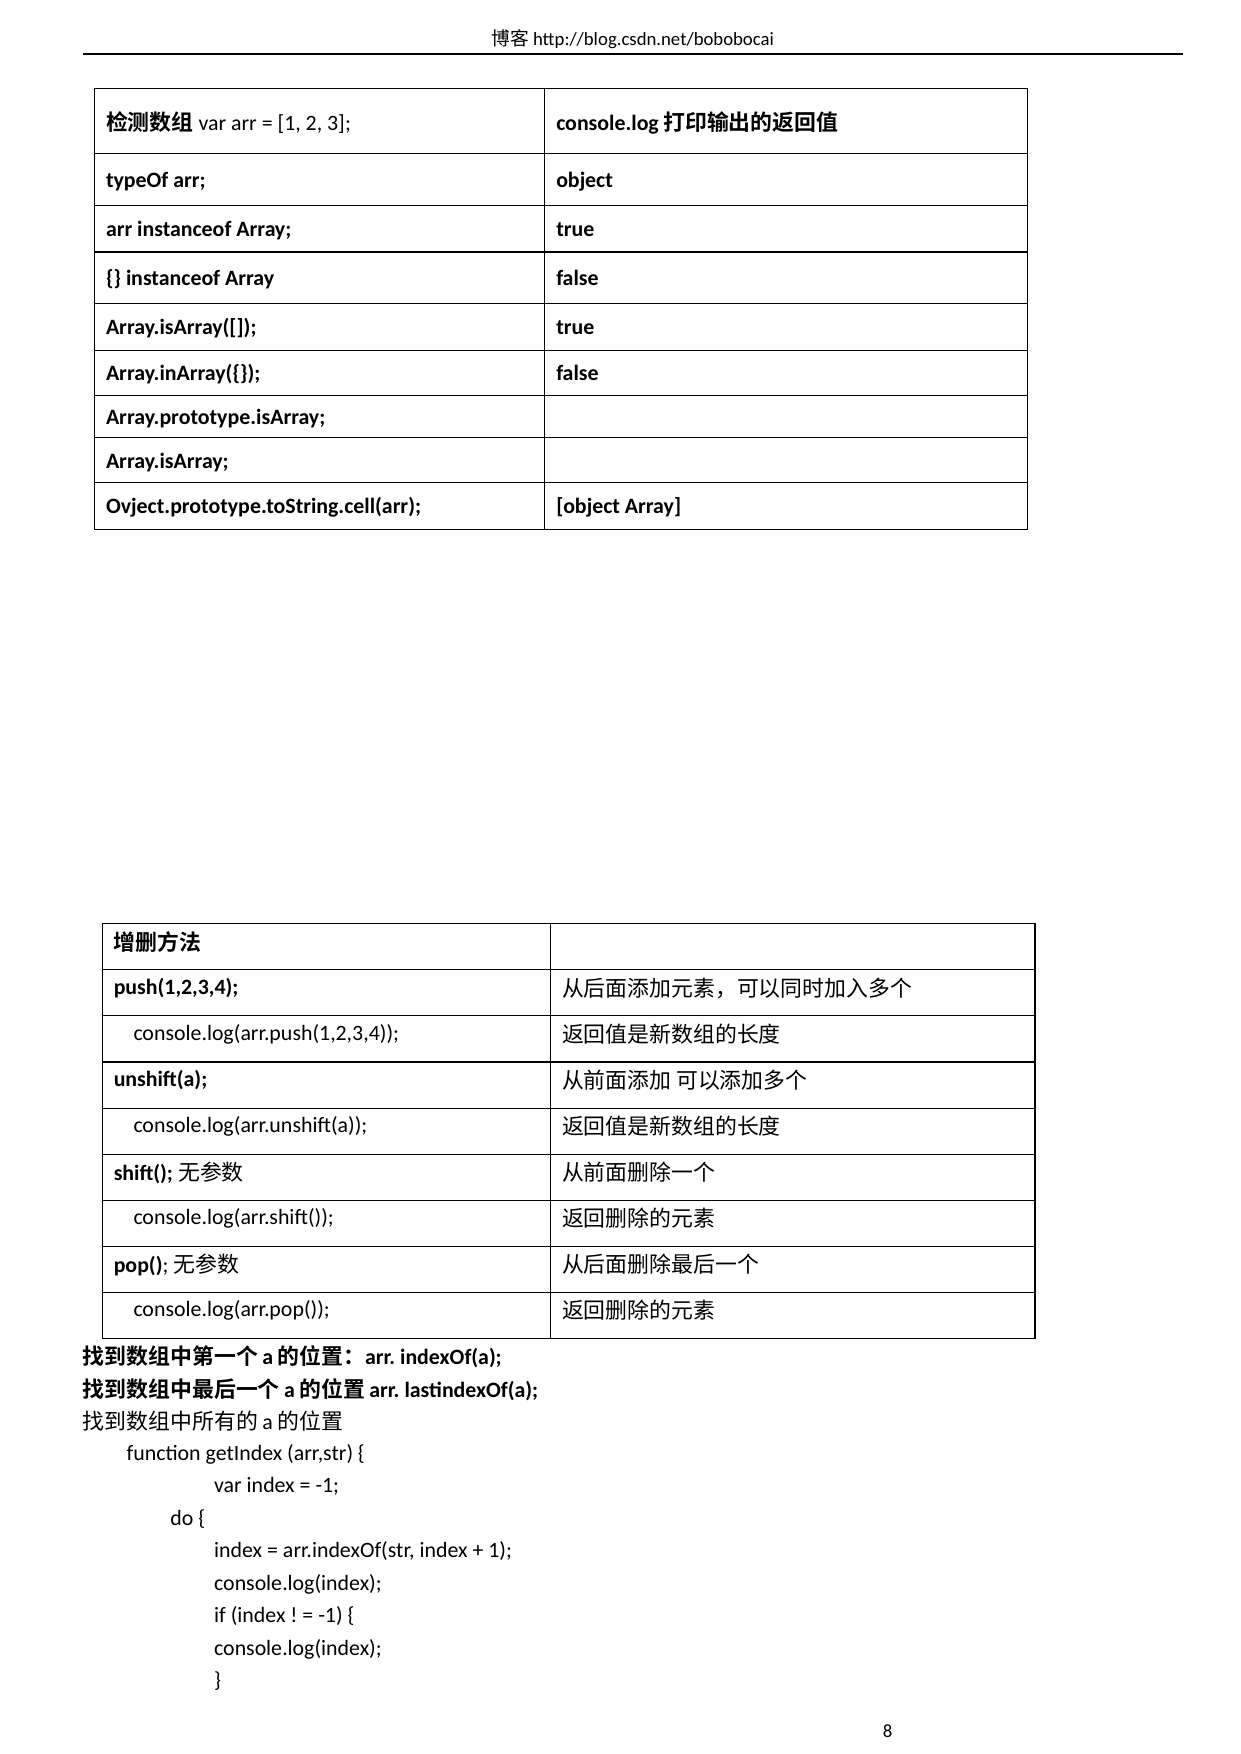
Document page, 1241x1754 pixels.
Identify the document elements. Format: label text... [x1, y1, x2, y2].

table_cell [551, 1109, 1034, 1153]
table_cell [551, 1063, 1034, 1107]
text 找到数组中第一个a的位置：arr. indexOf(a); [83, 1339, 1183, 1371]
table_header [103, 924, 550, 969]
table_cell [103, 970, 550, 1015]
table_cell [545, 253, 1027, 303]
text do { [126, 1501, 1183, 1534]
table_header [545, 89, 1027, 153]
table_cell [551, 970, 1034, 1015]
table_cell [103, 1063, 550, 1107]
text 找到数组中最后一个a的位置arr. lastindexOf(a); [83, 1371, 1183, 1404]
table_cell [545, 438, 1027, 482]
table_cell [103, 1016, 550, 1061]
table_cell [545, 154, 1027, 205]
text if (index ! = -1) { [170, 1599, 1183, 1631]
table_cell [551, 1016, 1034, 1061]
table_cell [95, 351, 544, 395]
text } [170, 1664, 1183, 1696]
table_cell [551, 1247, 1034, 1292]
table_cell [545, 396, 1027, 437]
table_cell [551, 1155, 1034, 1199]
text index = arr.indexOf(str, index + 1); [170, 1534, 1183, 1566]
text function getIndex (arr,str) { [83, 1436, 1183, 1469]
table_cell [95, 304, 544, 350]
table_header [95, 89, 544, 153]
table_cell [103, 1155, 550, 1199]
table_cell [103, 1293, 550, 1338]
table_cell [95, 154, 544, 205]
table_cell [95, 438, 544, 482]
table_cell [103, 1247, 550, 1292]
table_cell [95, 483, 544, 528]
text var index = -1; [170, 1469, 1183, 1501]
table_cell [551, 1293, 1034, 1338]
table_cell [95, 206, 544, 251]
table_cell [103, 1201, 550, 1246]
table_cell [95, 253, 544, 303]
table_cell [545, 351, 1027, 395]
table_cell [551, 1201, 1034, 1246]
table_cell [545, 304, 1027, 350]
text console.log(index); [170, 1566, 1183, 1599]
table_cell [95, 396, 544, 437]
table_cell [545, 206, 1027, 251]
text 找到数组中所有的a的位置 [83, 1404, 1183, 1436]
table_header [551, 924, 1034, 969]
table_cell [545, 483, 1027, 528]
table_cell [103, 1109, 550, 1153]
text console.log(index); [170, 1631, 1183, 1664]
